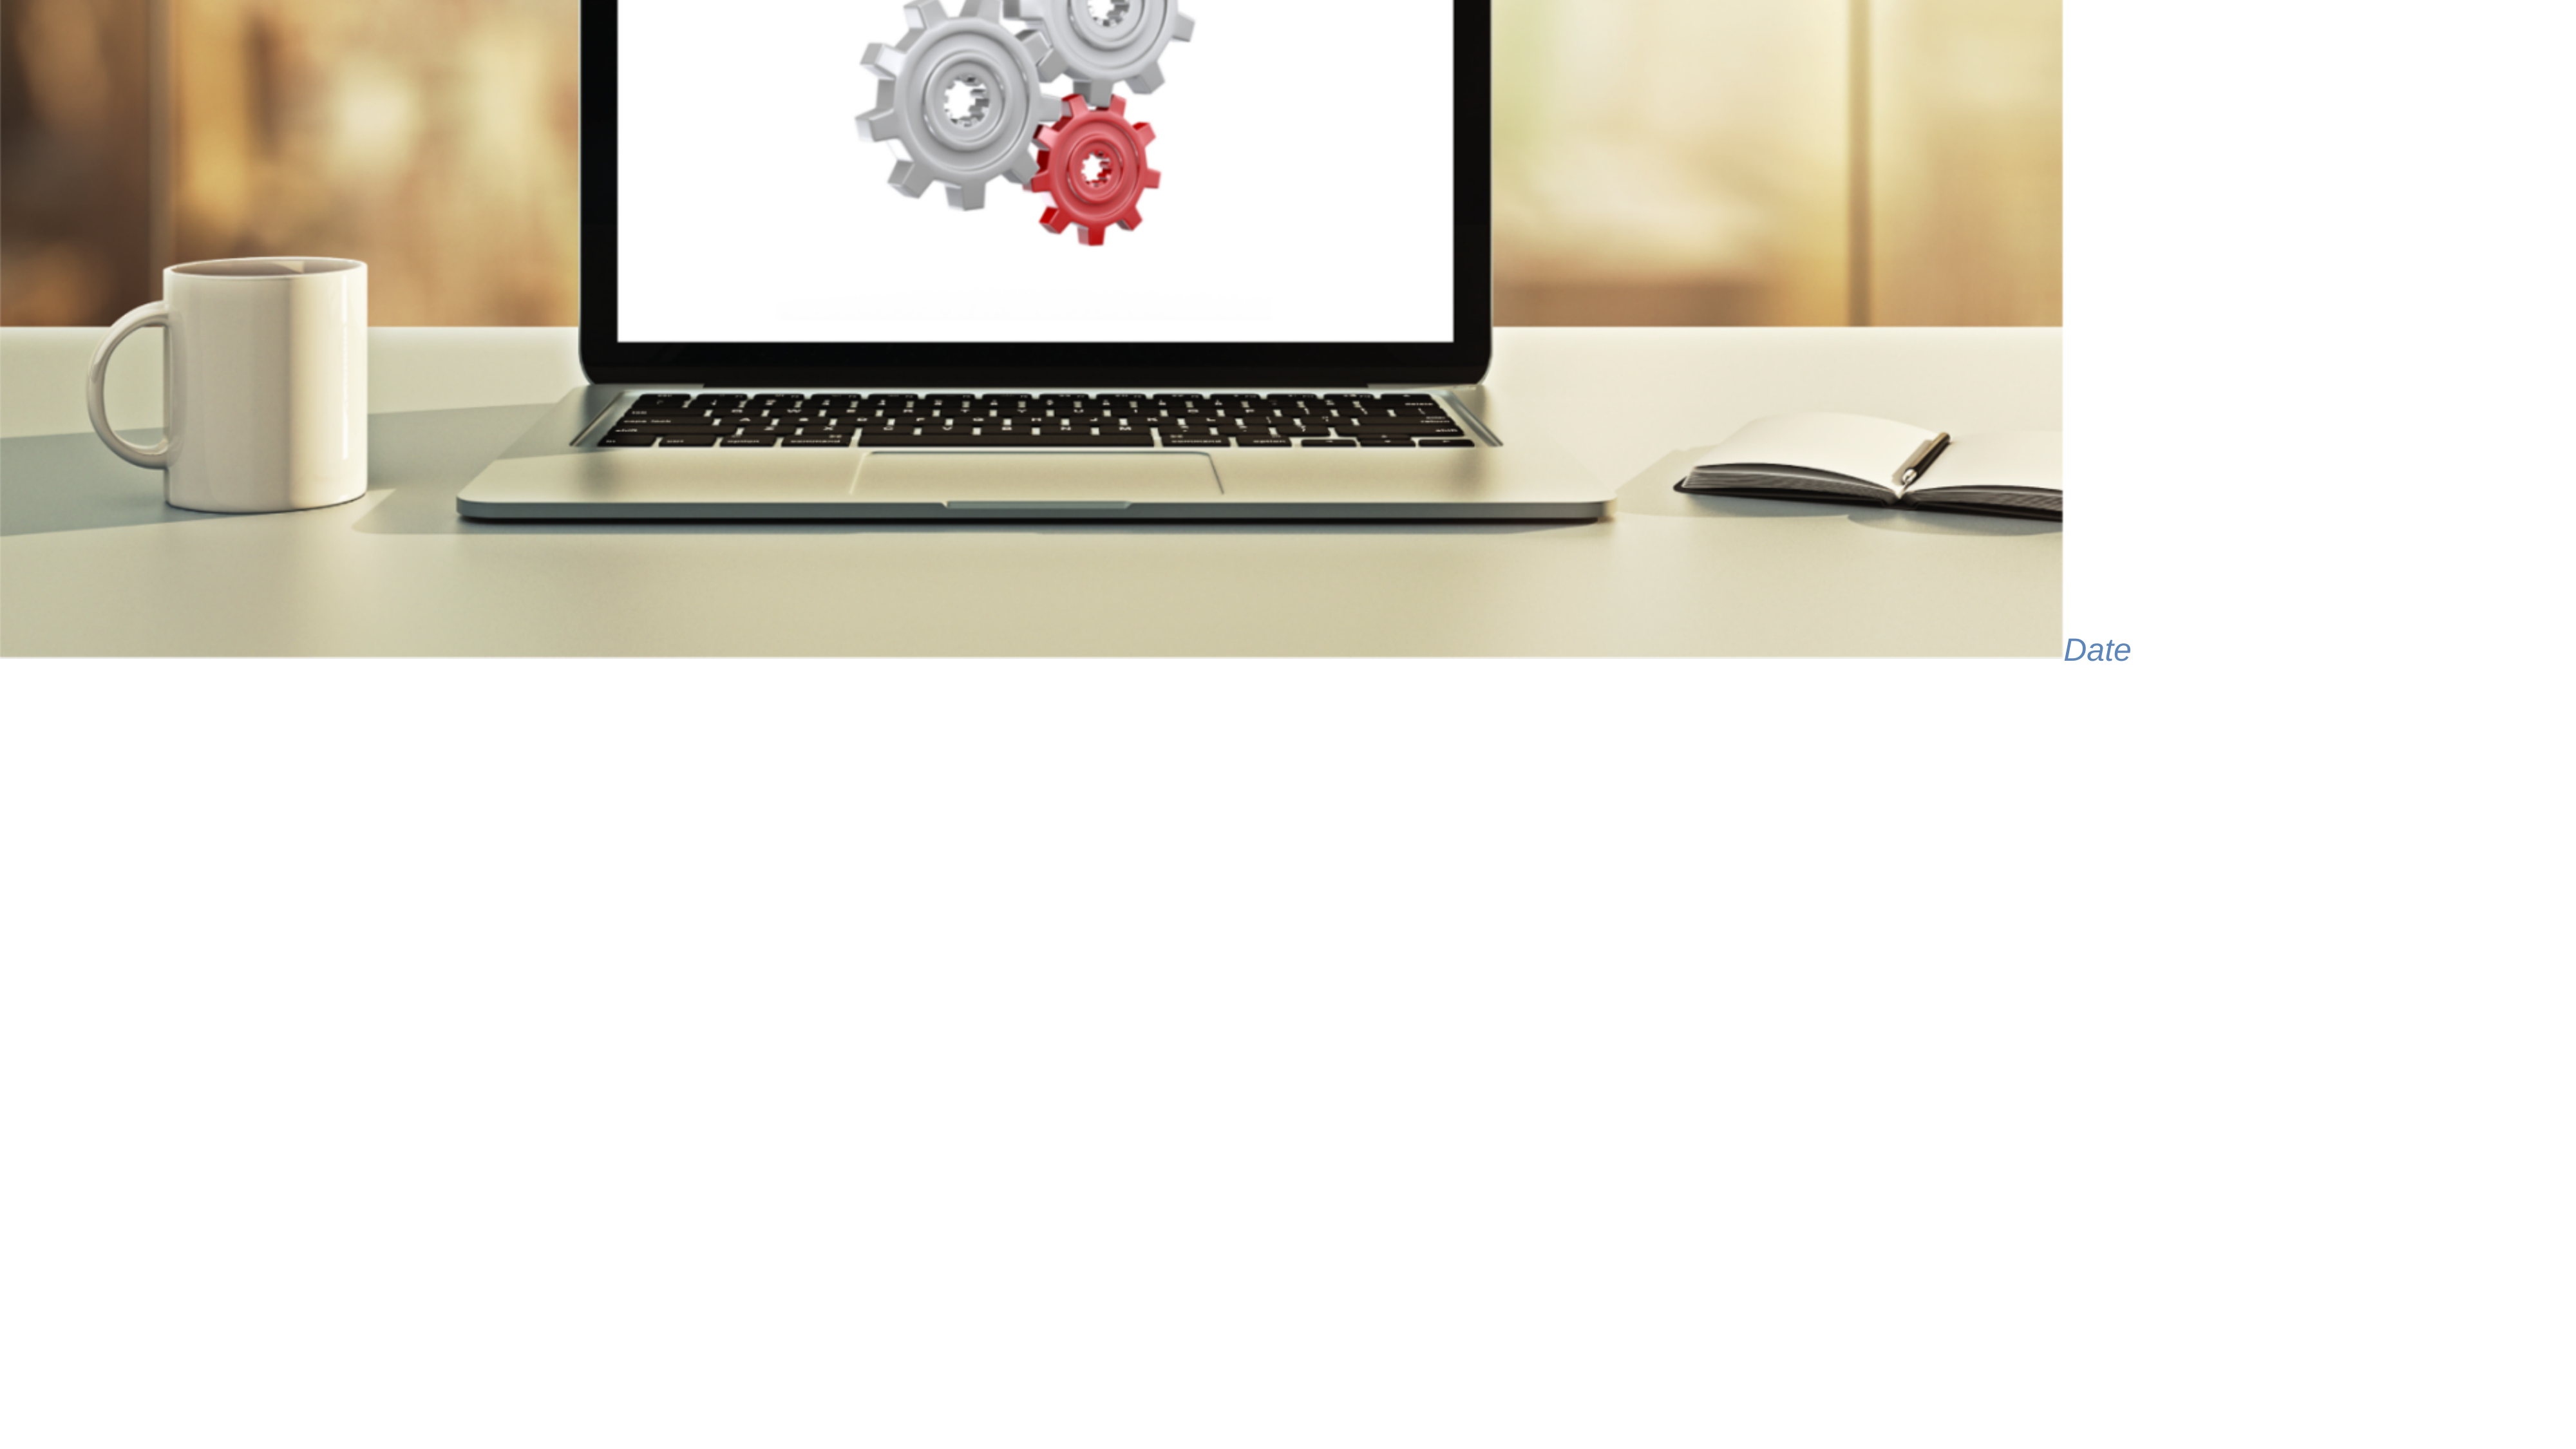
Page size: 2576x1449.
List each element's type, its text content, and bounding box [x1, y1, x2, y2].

picture [0, 0, 2064, 661]
